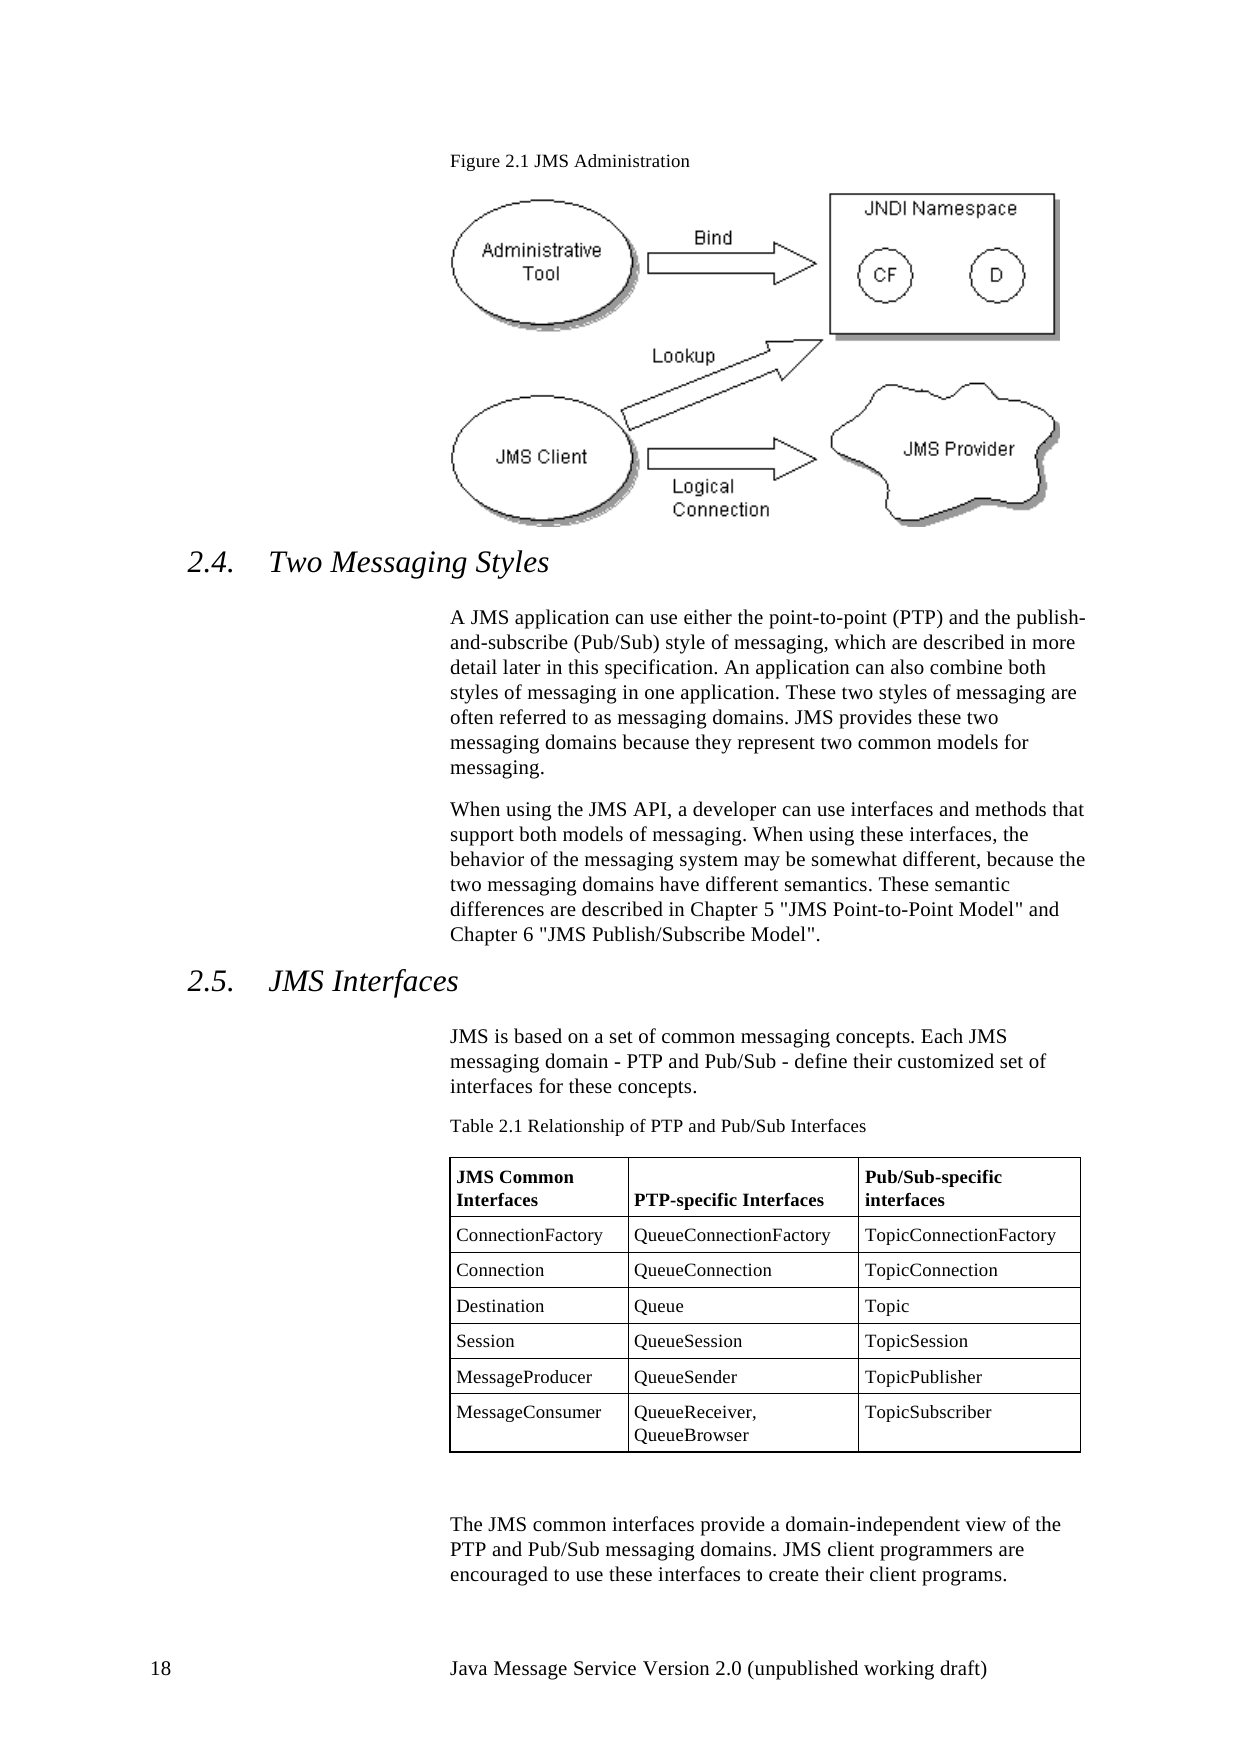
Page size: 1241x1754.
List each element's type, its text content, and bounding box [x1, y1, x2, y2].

table_cell Destination [451, 1288, 628, 1322]
table_cell TopicConnectionFactory [859, 1217, 1080, 1251]
text The JMS common interfaces provide a domain-independent view of the PTP and Pub/Sub messaging domains. JMS client programmers are encouraged to use these interfaces to create their client programs. [450, 1511, 1090, 1586]
table_cell Session [451, 1324, 628, 1358]
text A JMS application can use either the point-to-point (PTP) and the publish-and-subscribe (Pub/Sub) style of messaging, which are described in more detail later in this specification. An application can also combine both styles of messaging in one application. These two styles of messaging are often referred to as messaging domains. JMS provides these two messaging domains because they represent two common models for messaging. [450, 604, 1090, 779]
subtitle Two Messaging Styles [187, 543, 1090, 579]
table_cell MessageProducer [451, 1359, 628, 1393]
table_header PTP-specific Interfaces [629, 1158, 858, 1216]
table_cell QueueConnection [629, 1253, 858, 1287]
text JMS is based on a set of common messaging concepts. Each JMS messaging domain - PTP and Pub/Sub - define their customized set of interfaces for these concepts. [450, 1023, 1090, 1098]
table_cell QueueConnectionFactory [629, 1217, 858, 1251]
table_cell QueueSession [629, 1324, 858, 1358]
table_cell Topic [859, 1288, 1080, 1322]
text Figure 2.1 JMS Administration [450, 150, 1090, 172]
table_cell Queue [629, 1288, 858, 1322]
table_cell TopicConnection [859, 1253, 1080, 1287]
table_cell QueueSender [629, 1359, 858, 1393]
table_cell Connection [451, 1253, 628, 1287]
table_cell ConnectionFactory [451, 1217, 628, 1251]
table_cell TopicPublisher [859, 1359, 1080, 1393]
table_cell TopicSubscriber [859, 1394, 1080, 1451]
table_header Pub/Sub-specific interfaces [859, 1158, 1080, 1216]
text When using the JMS API, a developer can use interfaces and methods that support both models of messaging. When using these interfaces, the behavior of the messaging system may be somewhat different, because the two messaging domains have different semantics. These semantic differences are described in Chapter 5 "JMS Point-to-Point Model" and Chapter 6 "JMS Publish/Subscribe Model". [450, 796, 1090, 946]
table_cell TopicSession [859, 1324, 1080, 1358]
subtitle JMS Interfaces [187, 962, 1090, 998]
table_cell MessageConsumer [451, 1394, 628, 1451]
table_header JMS Common Interfaces [451, 1158, 628, 1216]
table_cell QueueReceiver, QueueBrowser [629, 1394, 858, 1451]
